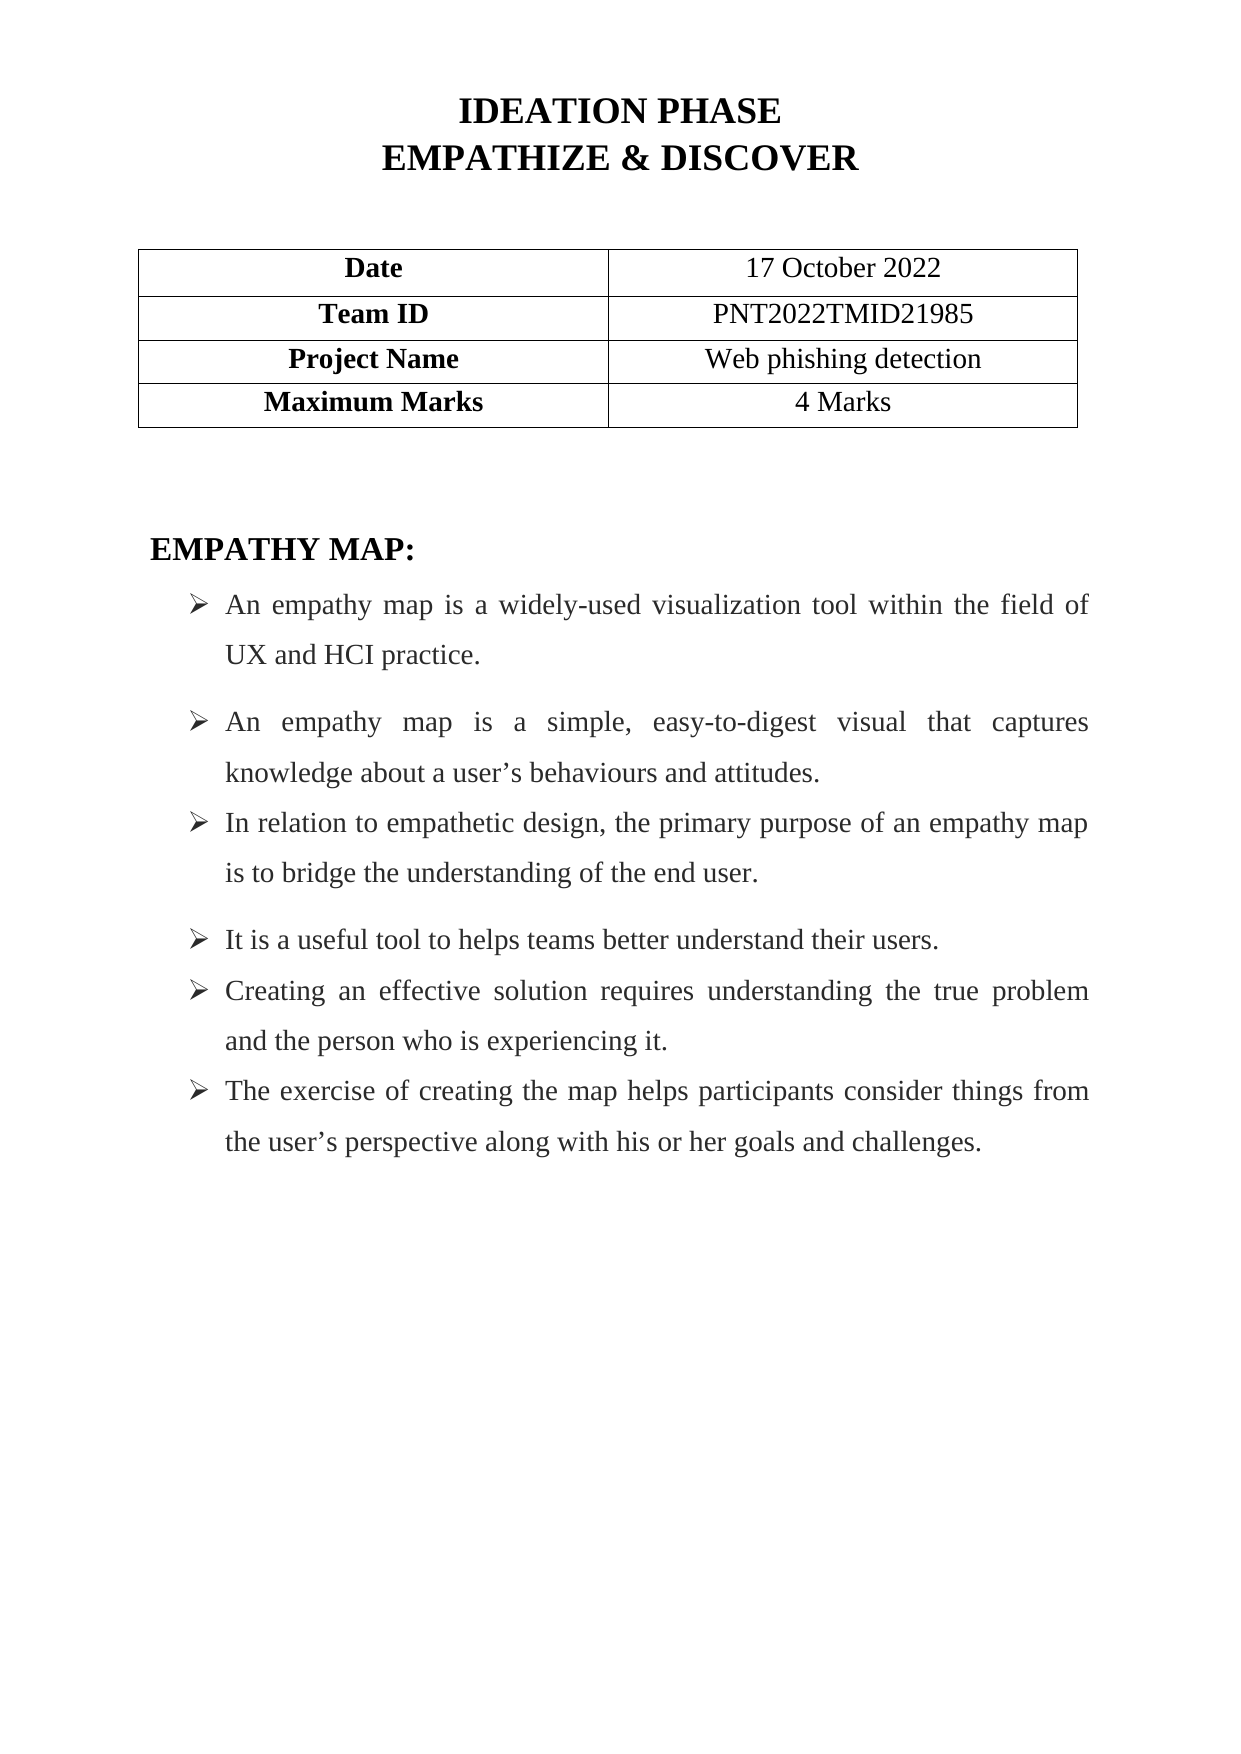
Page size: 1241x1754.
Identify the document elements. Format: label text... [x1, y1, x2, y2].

table_cell Project Name [139, 341, 608, 383]
table_cell Maximum Marks [139, 384, 608, 427]
list Creating an effective solution requires understanding the true problem and the person who is experiencing it. [187, 973, 1090, 1057]
text EMPATHIZE & DISCOVER [150, 135, 1090, 178]
table_cell Web phishing detection [609, 341, 1077, 383]
table_header Date [139, 250, 608, 296]
table_cell PNT2022TMID21985 [609, 297, 1077, 340]
text EMPATHY MAP: [150, 529, 1090, 567]
table_header 17 October 2022 [609, 250, 1077, 296]
list It is a useful tool to helps teams better understand their users. [187, 922, 1090, 956]
table_cell 4 Marks [609, 384, 1077, 427]
table_cell Team ID [139, 297, 608, 340]
text IDEATION PHASE [150, 89, 1090, 132]
list An empathy map is a simple, easy-to-digest visual that captures knowledge about a user’s behaviours and attitudes. [187, 704, 1090, 788]
list The exercise of creating the map helps participants consider things from the user’s perspective along with his or her goals and challenges. [187, 1073, 1090, 1157]
list In relation to empathetic design, the primary purpose of an empathy map is to bridge the understanding of the end user. [187, 805, 1090, 889]
list An empathy map is a widely-used visualization tool within the field of UX and HCI practice. [187, 587, 1090, 671]
